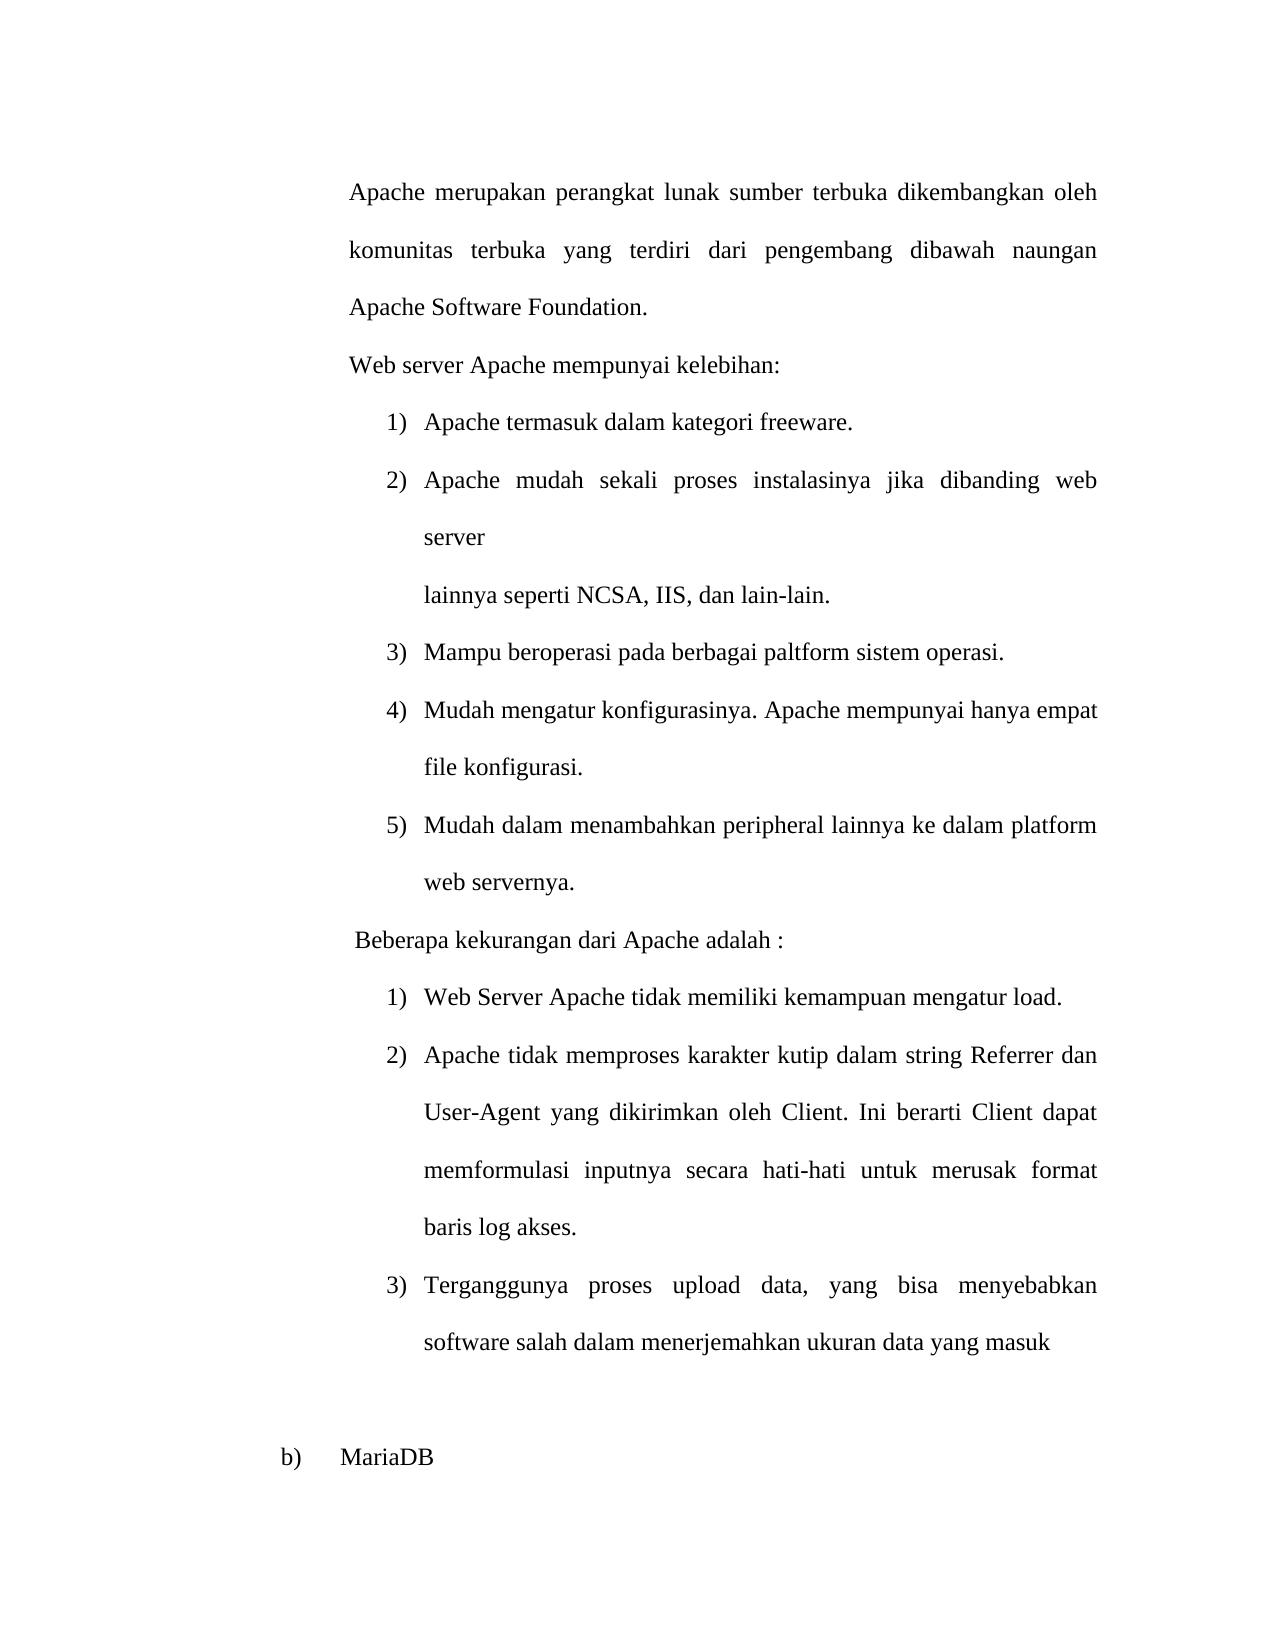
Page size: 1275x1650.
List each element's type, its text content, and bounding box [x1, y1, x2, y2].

list Web Server Apache tidak memiliki kemampuan mengatur load. [386, 982, 1098, 1011]
text Web server Apache mempunyai kelebihan: [311, 350, 1098, 378]
list Terganggunya proses upload data, yang bisa menyebabkan software salah dalam menerjemahkan ukuran data yang masuk [386, 1270, 1098, 1356]
list Apache termasuk dalam kategori freeware. [386, 407, 1098, 436]
list Apache tidak memproses karakter kutip dalam string Referrer dan User-Agent yang dikirimkan oleh Client. Ini berarti Client dapat memformulasi inputnya secara hati-hati untuk merusak format baris log akses. [386, 1040, 1098, 1241]
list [349, 177, 1098, 321]
list lainnya seperti NCSA, IIS, dan lain-lain. [386, 580, 1098, 608]
list Mampu beroperasi pada berbagai paltform sistem operasi. [386, 637, 1098, 666]
list Mudah mengatur konfigurasinya. Apache mempunyai hanya empat file konfigurasi. [386, 695, 1098, 781]
list MariaDB [281, 1442, 1098, 1471]
list Apache mudah sekali proses instalasinya jika dibanding web server [386, 465, 1098, 551]
list Mudah dalam menambahkan peripheral lainnya ke dalam platform web servernya. [386, 810, 1098, 896]
text Beberapa kekurangan dari Apache adalah : [311, 925, 1098, 953]
